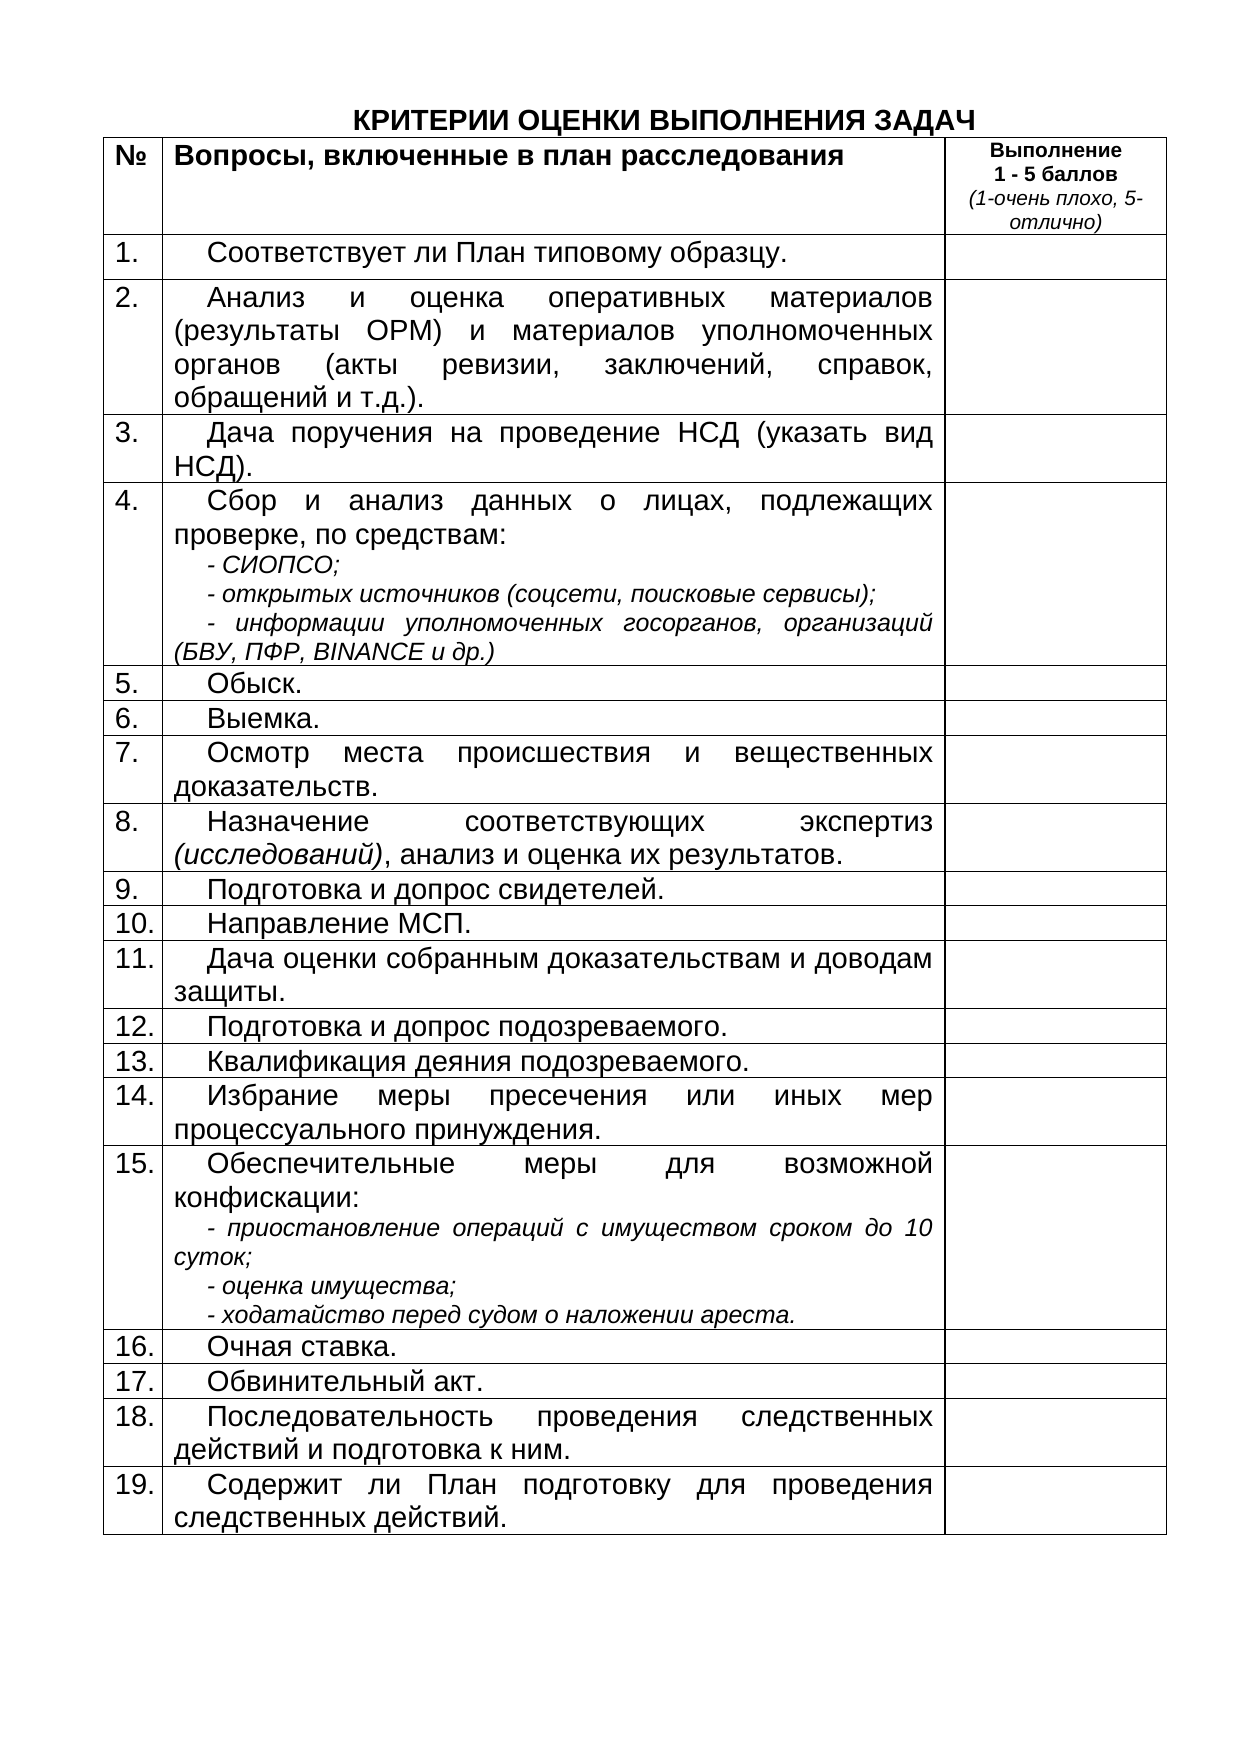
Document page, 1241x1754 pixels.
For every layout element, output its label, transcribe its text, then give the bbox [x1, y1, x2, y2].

table_cell [946, 235, 1166, 279]
table_cell [104, 804, 162, 871]
table_cell [104, 872, 162, 905]
table_cell [946, 1044, 1166, 1077]
table_cell Подготовка и допрос свидетелей. [163, 872, 944, 905]
table_cell Обеспечительные меры для возможной конфискации: - приостановление операций с имуществом сроком до 10 суток; - оценка имущества; - ходатайство перед судом о наложении ареста. [163, 1146, 944, 1328]
table_cell Избрание меры пресечения или иных мер процессуального принуждения. [163, 1078, 944, 1145]
table_header Вопросы, включенные в план расследования [163, 138, 944, 234]
table_cell Подготовка и допрос подозреваемого. [163, 1009, 944, 1043]
table_cell [104, 1009, 162, 1043]
table_cell [104, 701, 162, 734]
table_cell [104, 1146, 162, 1328]
table_cell Анализ и оценка оперативных материалов (результаты ОРМ) и материалов уполномоченных органов (акты ревизии, заключений, справок, обращений и т.д.). [163, 280, 944, 414]
table_cell [946, 415, 1166, 482]
table_cell [104, 941, 162, 1008]
table_cell [946, 1330, 1166, 1363]
table_cell [946, 1364, 1166, 1398]
table_cell [946, 1399, 1166, 1466]
table_cell [104, 235, 162, 279]
table_cell Соответствует ли План типовому образцу. [163, 235, 944, 279]
table_cell [946, 666, 1166, 700]
table_cell Последовательность проведения следственных действий и подготовка к ним. [163, 1399, 944, 1466]
table_cell [946, 483, 1166, 665]
table_cell [104, 280, 162, 414]
table_cell [104, 736, 162, 803]
table_cell Сбор и анализ данных о лицах, подлежащих проверке, по средствам: - СИОПСО; - открытых источников (соцсети, поисковые сервисы); - информации уполномоченных госорганов, организаций (БВУ, ПФР, BINANCE и др.) [163, 483, 944, 665]
table_cell [946, 804, 1166, 871]
table_cell Направление МСП. [163, 906, 944, 940]
table_cell Обвинительный акт. [163, 1364, 944, 1398]
table_cell [946, 1078, 1166, 1145]
table_cell Осмотр места происшествия и вещественных доказательств. [163, 736, 944, 803]
table_cell Очная ставка. [163, 1330, 944, 1363]
table_cell [946, 1009, 1166, 1043]
table_cell [104, 1330, 162, 1363]
table_cell [104, 483, 162, 665]
table_cell Выемка. [163, 701, 944, 734]
table_cell [104, 415, 162, 482]
table_cell Дача оценки собранным доказательствам и доводам защиты. [163, 941, 944, 1008]
table_cell [946, 941, 1166, 1008]
table_cell [946, 1467, 1166, 1534]
table_cell [104, 1044, 162, 1077]
table_cell Обыск. [163, 666, 944, 700]
table_cell Квалификация деяния подозреваемого. [163, 1044, 944, 1077]
table_cell [104, 666, 162, 700]
table_cell [946, 280, 1166, 414]
table_cell [104, 906, 162, 940]
table_header Выполнение 1 - 5 баллов (1-очень плохо, 5-отлично) [946, 138, 1166, 234]
table_cell [104, 1399, 162, 1466]
table_cell Назначение соответствующих экспертиз (исследований), анализ и оценка их результатов. [163, 804, 944, 871]
table_cell [104, 1467, 162, 1534]
table_cell Дача поручения на проведение НСД (указать вид НСД). [163, 415, 944, 482]
table_header № [104, 138, 162, 234]
table_cell [946, 872, 1166, 905]
table_cell [946, 906, 1166, 940]
table_cell [946, 1146, 1166, 1328]
table_cell [946, 736, 1166, 803]
table_cell Содержит ли План подготовку для проведения следственных действий. [163, 1467, 944, 1534]
text КРИТЕРИИ ОЦЕНКИ ВЫПОЛНЕНИЯ ЗАДАЧ [177, 103, 1152, 137]
table_cell [946, 701, 1166, 734]
table_cell [104, 1364, 162, 1398]
table_cell [104, 1078, 162, 1145]
